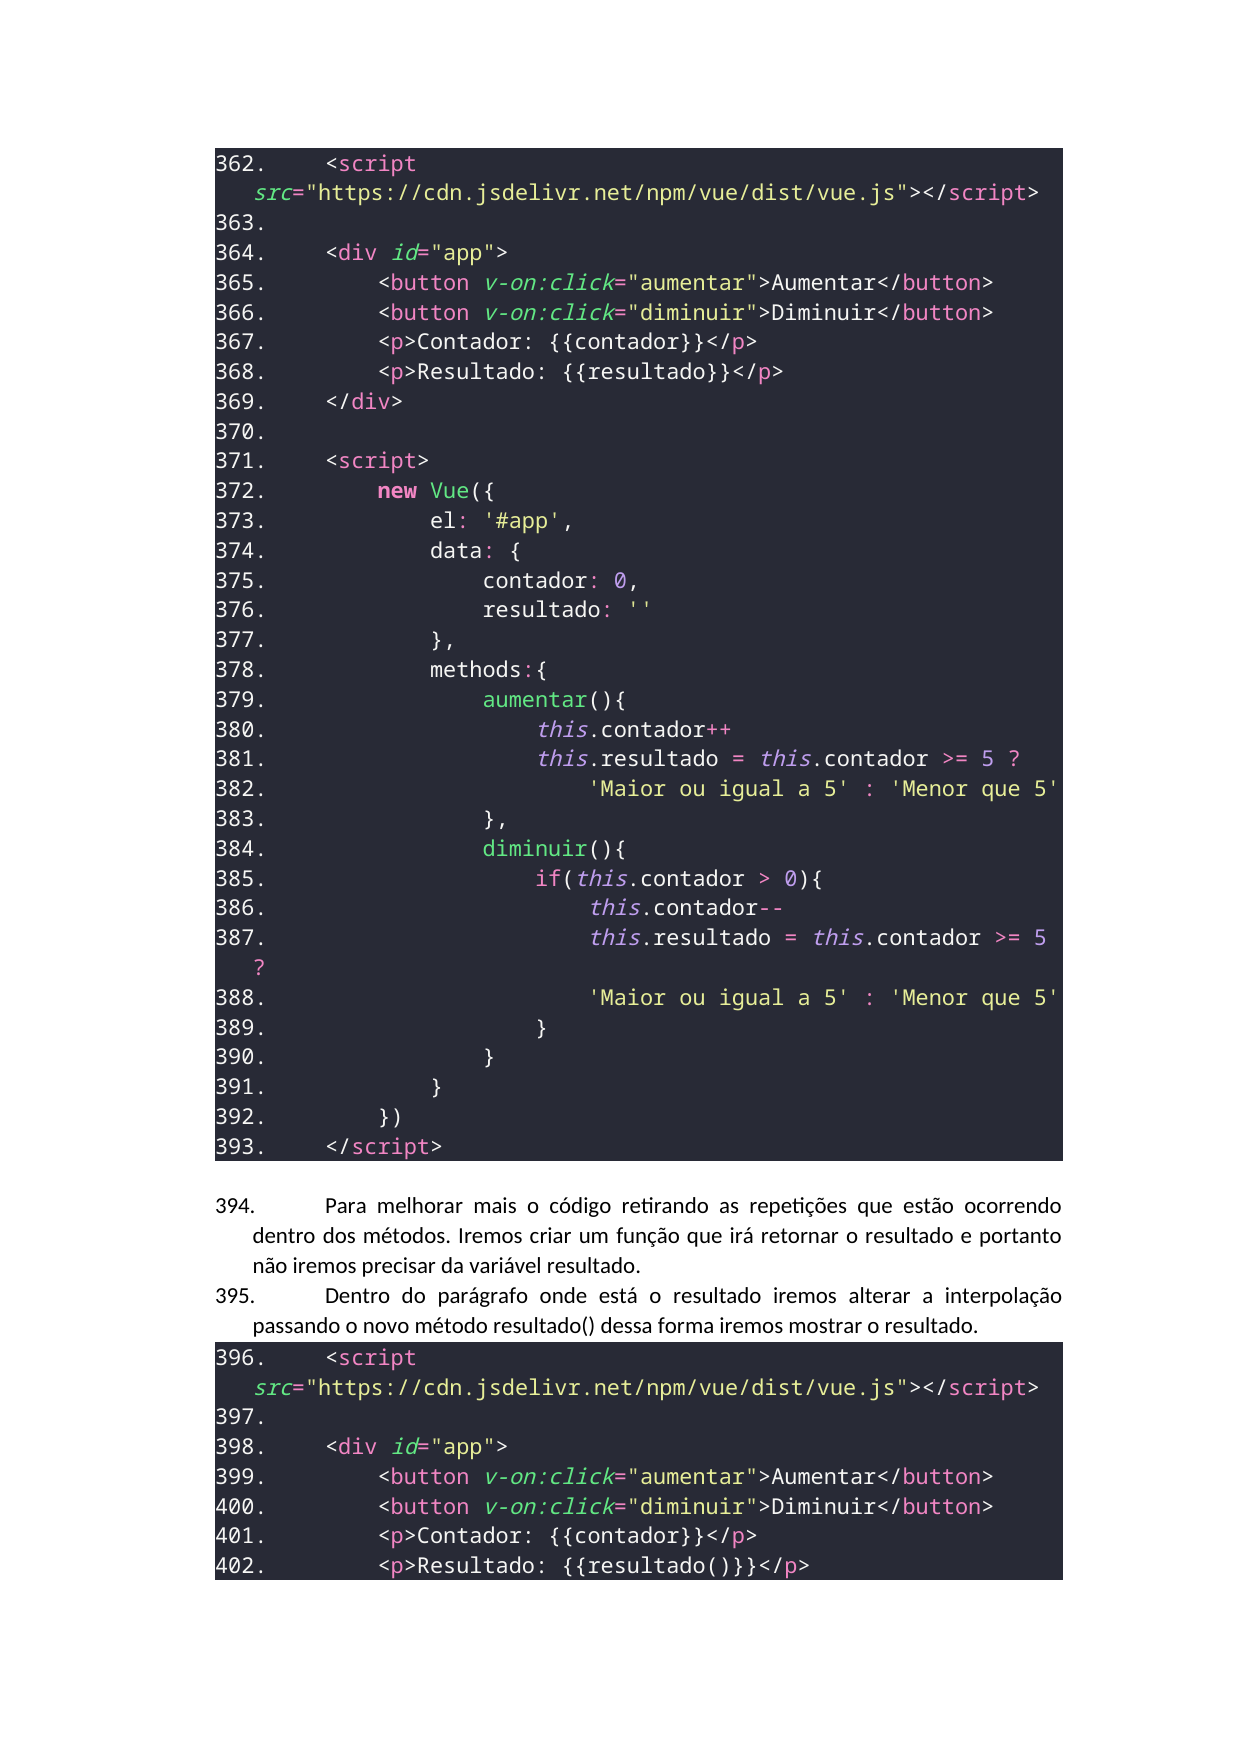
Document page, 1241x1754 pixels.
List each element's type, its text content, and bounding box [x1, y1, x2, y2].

list <div id="app"> [215, 237, 1063, 267]
list }, [215, 624, 1063, 654]
list } [215, 1071, 1063, 1101]
list 'Maior ou igual a 5' : 'Menor que 5' [215, 773, 1063, 803]
list el: '#app', [215, 505, 1063, 535]
list 'Maior ou igual a 5' : 'Menor que 5' [215, 982, 1063, 1012]
list <button v-on:click="aumentar">Aumentar</button> [215, 1461, 1063, 1491]
list aumentar(){ [215, 684, 1063, 714]
list new Vue({ [215, 475, 1063, 505]
list } [215, 1012, 1063, 1041]
list <p>Resultado: {{resultado}}</p> [215, 356, 1063, 386]
list data: { [215, 535, 1063, 565]
list this.contador++ [215, 714, 1063, 743]
list <button v-on:click="diminuir">Diminuir</button> [215, 1491, 1063, 1521]
list <script src="https://cdn.jsdelivr.net/npm/vue/dist/vue.js"></script> [215, 1342, 1063, 1401]
list resultado: '' [215, 594, 1063, 624]
list }) [215, 1101, 1063, 1131]
list this.resultado = this.contador >= 5 ? [215, 922, 1063, 982]
list this.resultado = this.contador >= 5 ? [215, 743, 1063, 773]
list <p>Contador: {{contador}}</p> [215, 1521, 1063, 1550]
list </script> [215, 1131, 1063, 1161]
list <button v-on:click="diminuir">Diminuir</button> [215, 297, 1063, 326]
list this.contador-- [215, 892, 1063, 922]
list <div id="app"> [215, 1431, 1063, 1461]
list <p>Resultado: {{resultado()}}</p> [215, 1550, 1063, 1580]
list if(this.contador > 0){ [215, 863, 1063, 892]
list diminuir(){ [215, 833, 1063, 863]
list <script> [215, 446, 1063, 475]
list Para melhorar mais o código retirando as repetições que estão ocorrendo dentro dos métodos. Iremos criar um função que irá retornar o resultado e portanto não iremos precisar da variável resultado. [215, 1191, 1063, 1279]
list </div> [215, 386, 1063, 416]
list <script src="https://cdn.jsdelivr.net/npm/vue/dist/vue.js"></script> [215, 148, 1063, 207]
list Dentro do parágrafo onde está o resultado iremos alterar a interpolação passando o novo método resultado() dessa forma iremos mostrar o resultado. [215, 1281, 1063, 1339]
list <button v-on:click="aumentar">Aumentar</button> [215, 267, 1063, 297]
list methods:{ [215, 654, 1063, 684]
list } [215, 1041, 1063, 1071]
list }, [215, 803, 1063, 833]
list contador: 0, [215, 565, 1063, 594]
list <p>Contador: {{contador}}</p> [215, 326, 1063, 356]
